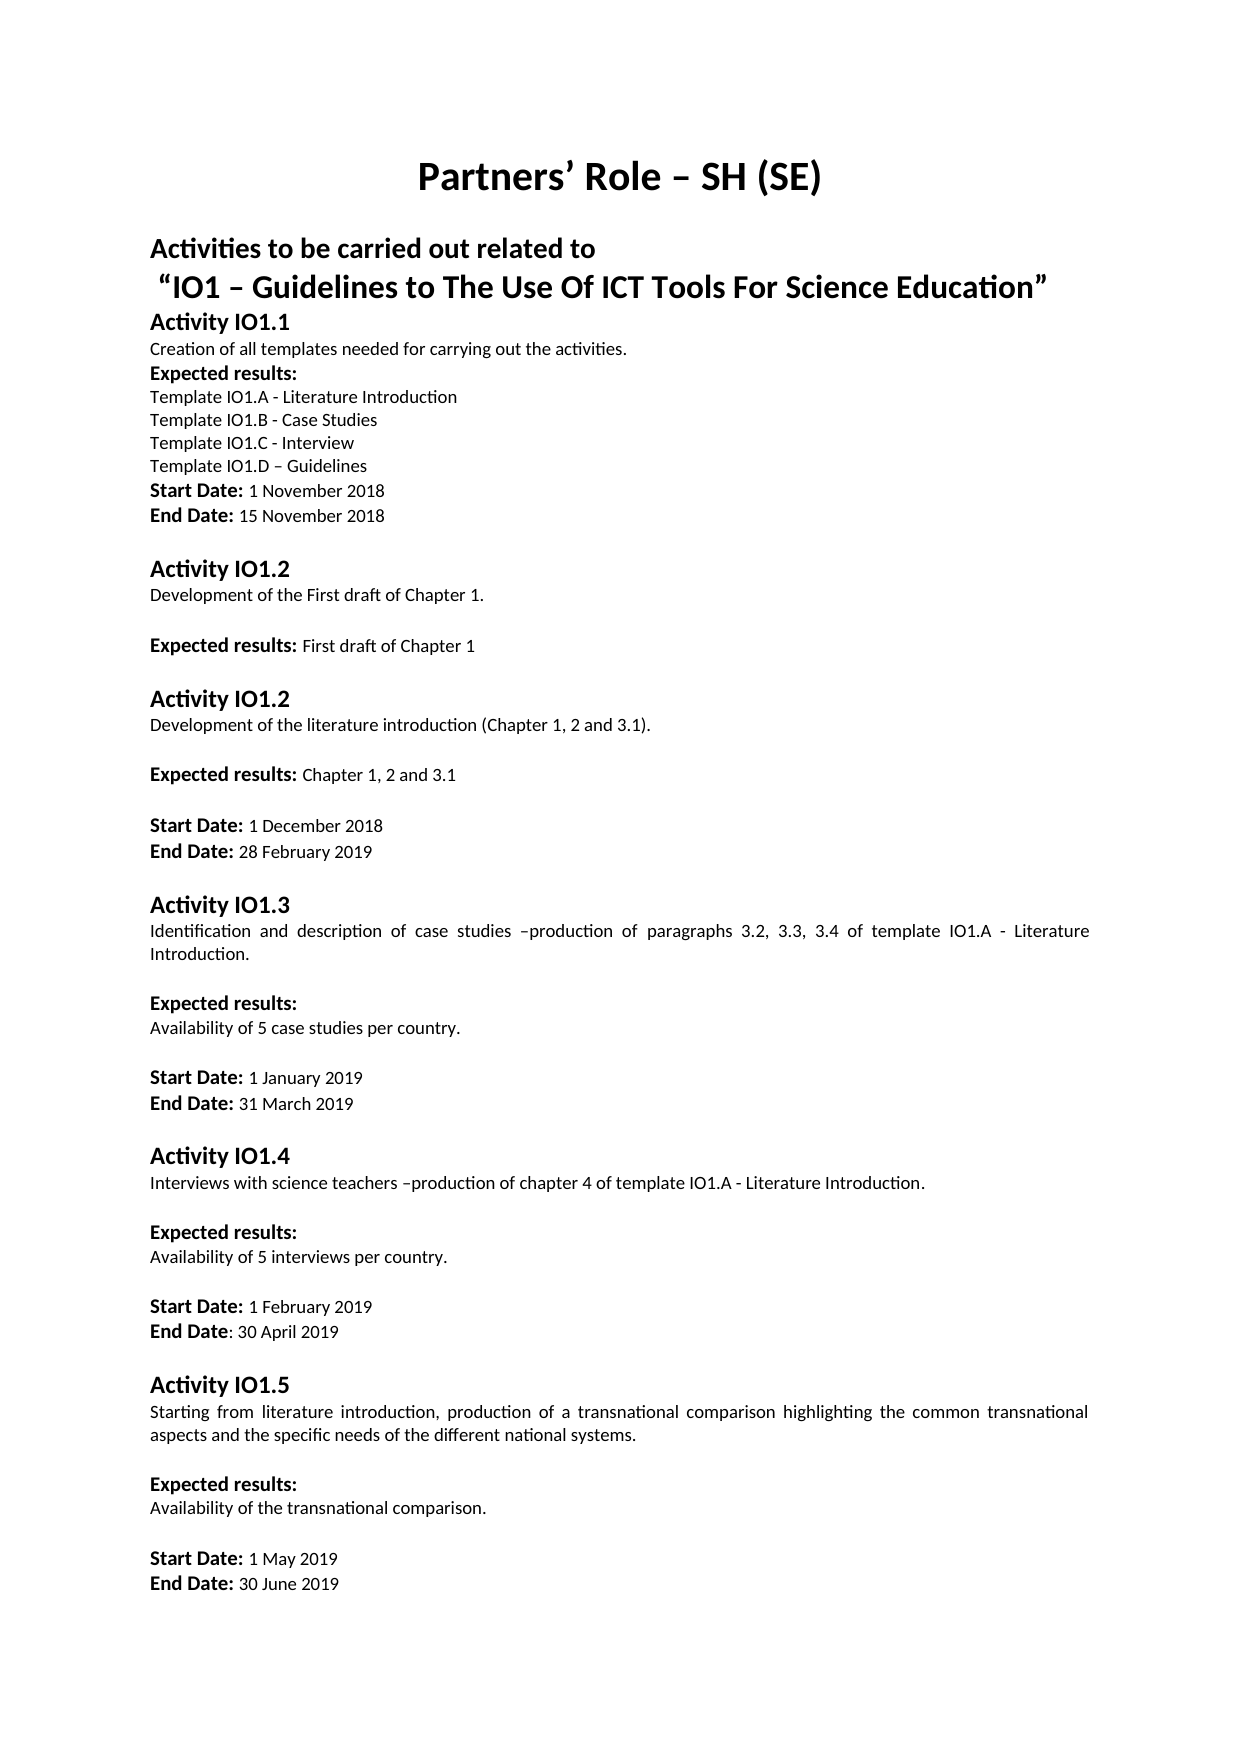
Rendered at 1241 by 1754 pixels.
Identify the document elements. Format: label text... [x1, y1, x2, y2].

text End Date: 31 March 2019 [150, 1090, 1090, 1115]
text Start Date: 1 November 2018 [150, 477, 1090, 502]
text Activity IO1.1 [150, 306, 1090, 337]
text Template IO1.B - Case Studies [150, 408, 1090, 431]
text Availability of 5 case studies per country. [150, 1016, 1090, 1039]
text Activity IO1.5 [150, 1369, 1090, 1400]
text Identification and description of case studies –production of paragraphs 3.2, 3.3, 3.4 of template IO1.A - Literature Introduction. [150, 919, 1090, 965]
text Expected results: [150, 991, 1090, 1016]
text Activity IO1.3 [150, 889, 1090, 919]
text Start Date: 1 December 2018 [150, 812, 1090, 838]
text Expected results: [150, 1219, 1090, 1245]
text Expected results: [150, 360, 1090, 385]
text Template IO1.D – Guidelines [150, 454, 1090, 477]
text Starting from literature introduction, production of a transnational comparison highlighting the common transnational aspects and the specific needs of the different national systems. [150, 1400, 1090, 1446]
text End Date: 30 April 2019 [150, 1318, 1090, 1344]
text Start Date: 1 January 2019 [150, 1064, 1090, 1090]
text Start Date: 1 May 2019 [150, 1545, 1090, 1570]
text Template IO1.C - Interview [150, 431, 1090, 454]
text Interviews with science teachers –production of chapter 4 of template IO1.A - Literature Introduction. [150, 1171, 1090, 1194]
text Availability of the transnational comparison. [150, 1497, 1090, 1519]
text Partners’ Role – SH (SE) [150, 150, 1090, 201]
text Development of the First draft of Chapter 1. [150, 584, 1090, 607]
text End Date: 28 February 2019 [150, 838, 1090, 863]
text Activity IO1.4 [150, 1141, 1090, 1171]
text Activity IO1.2 [150, 683, 1090, 713]
text Creation of all templates needed for carrying out the activities. [150, 337, 1090, 360]
text Availability of 5 interviews per country. [150, 1245, 1090, 1268]
text Expected results: Chapter 1, 2 and 3.1 [150, 762, 1090, 787]
text End Date: 30 June 2019 [150, 1570, 1090, 1596]
text Template IO1.A - Literature Introduction [150, 385, 1090, 408]
text Development of the literature introduction (Chapter 1, 2 and 3.1). [150, 713, 1090, 736]
text Activities to be carried out related to [150, 230, 1090, 266]
text Start Date: 1 February 2019 [150, 1293, 1090, 1318]
text Expected results: [150, 1471, 1090, 1497]
text End Date: 15 November 2018 [150, 502, 1090, 528]
text Activity IO1.2 [150, 553, 1090, 584]
text “IO1 – Guidelines to The Use Of ICT Tools For Science Education” [150, 266, 1090, 306]
text Expected results: First draft of Chapter 1 [150, 632, 1090, 657]
